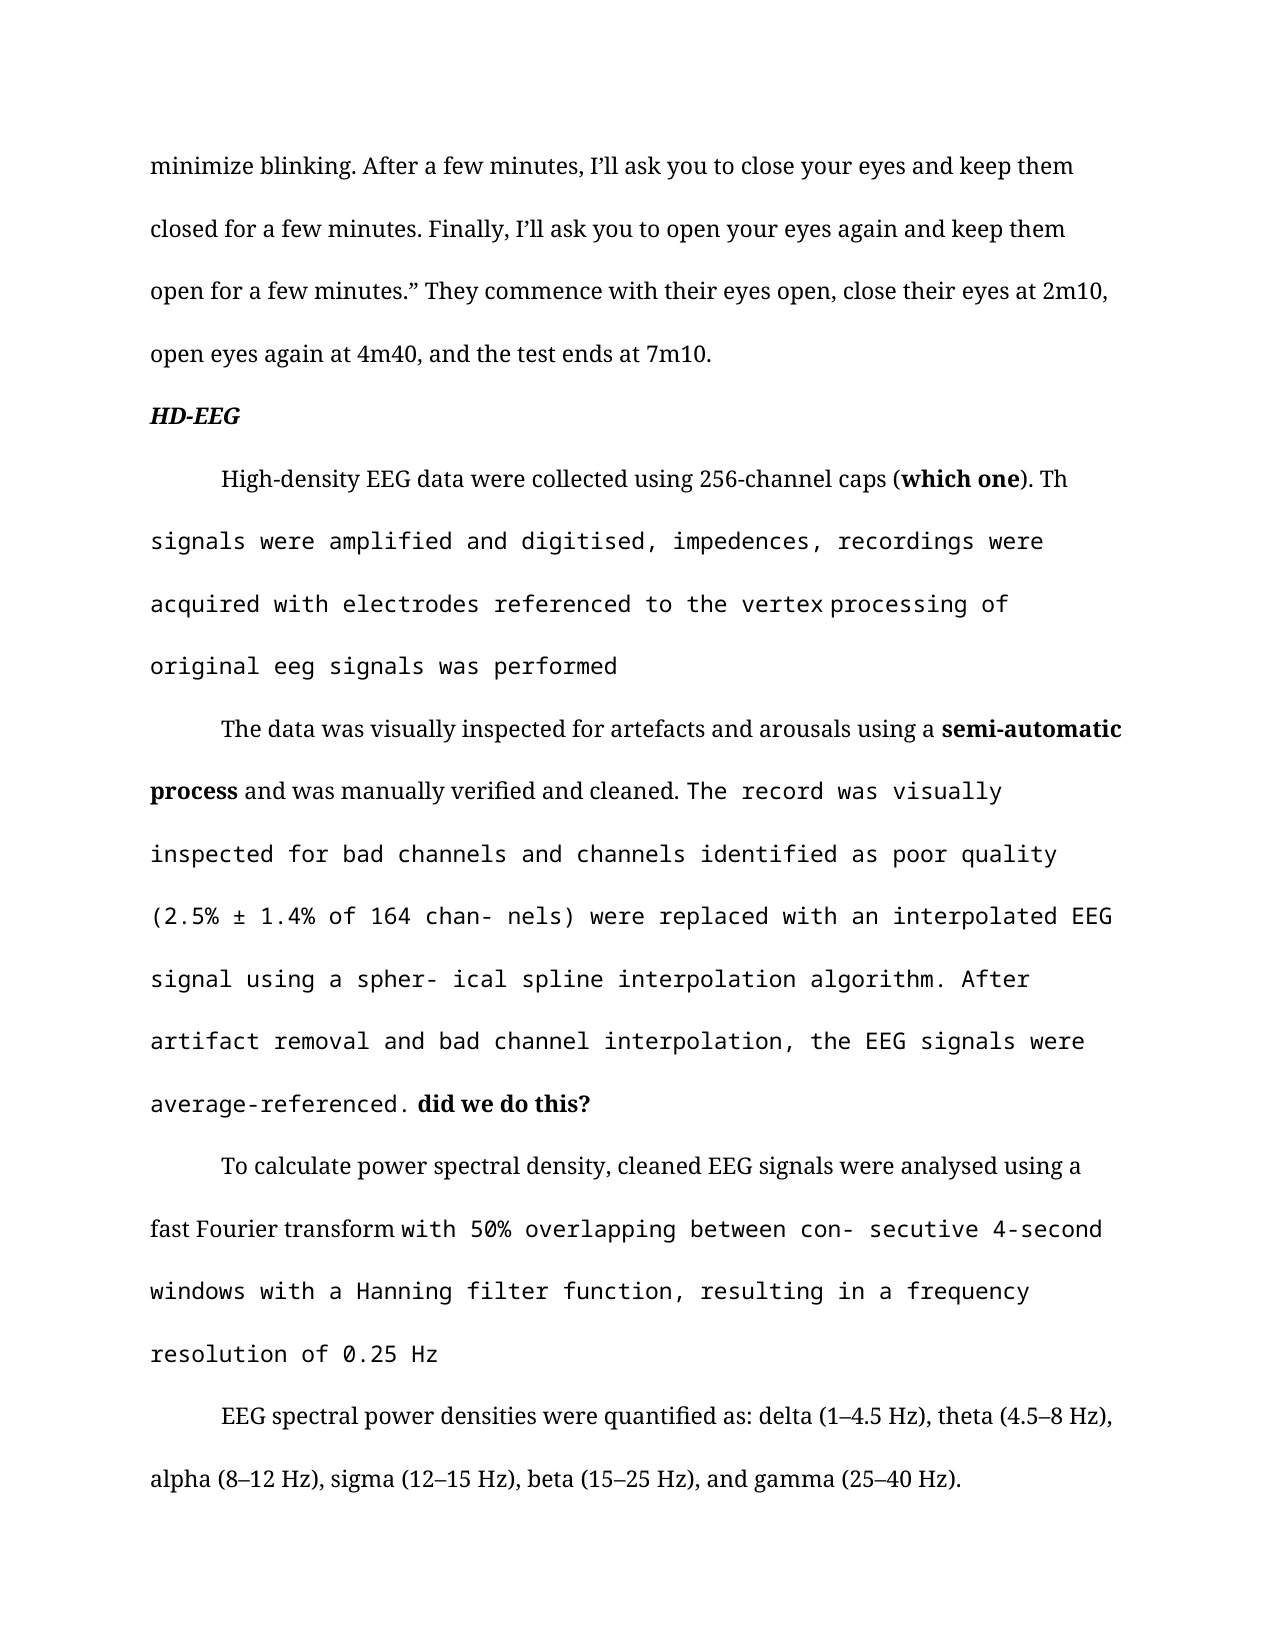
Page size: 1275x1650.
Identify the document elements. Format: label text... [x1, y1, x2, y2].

text The data was visually inspected for artefacts and arousals using a semi-automatic process and was manually verified and cleaned. The record was visually inspected for bad channels and channels identified as poor quality (2.5% ± 1.4% of 164 chan- nels) were replaced with an interpolated EEG signal using a spher- ical spline interpolation algorithm. After artifact removal and bad channel interpolation, the EEG signals were average-referenced. did we do this? [150, 712, 1125, 1119]
text High-density EEG data were collected using 256-channel caps (which one). Th signals were amplified and digitised, impedences, recordings were acquired with electrodes referenced to the vertex processing of original eeg signals was performed [150, 462, 1125, 681]
subtitle HD-EEG [150, 400, 1125, 431]
